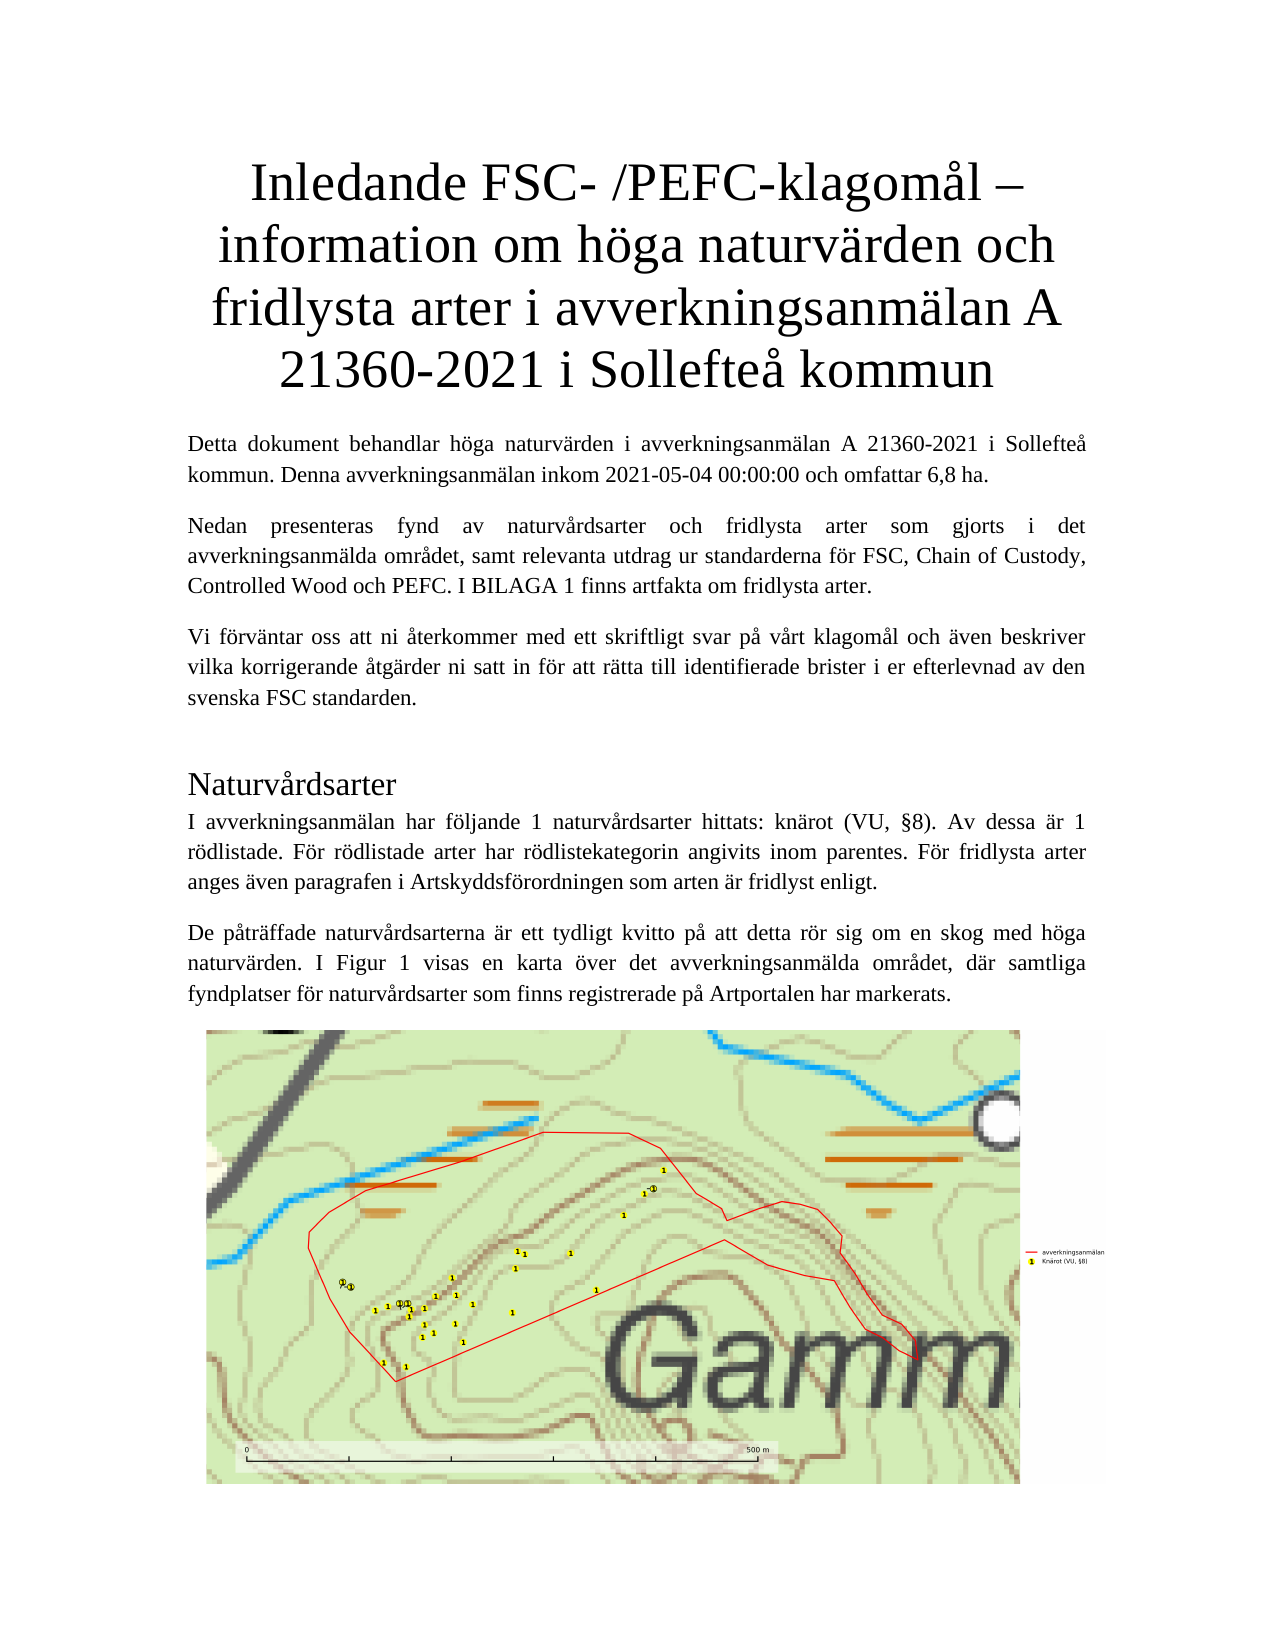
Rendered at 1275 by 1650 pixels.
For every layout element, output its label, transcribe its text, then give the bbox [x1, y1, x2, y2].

text Vi förväntar oss att ni återkommer med ett skriftligt svar på vårt klagomål och även beskriver vilka korrigerande åtgärder ni satt in för att rätta till identifierade brister i er efterlevnad av den svenska FSC standarden. [187, 623, 1087, 710]
text I avverkningsanmälan har följande 1 naturvårdsarter hittats: knärot (VU, §8). Av dessa är 1 rödlistade. För rödlistade arter har rödlistekategorin angivits inom parentes. För fridlysta arter anges även paragrafen i Artskyddsförordningen som arten är fridlyst enligt. [187, 808, 1087, 894]
title Inledande FSC- /PEFC-klagomål – information om höga naturvärden och fridlysta arter i avverkningsanmälan A 21360-2021 i Sollefteå kommun [187, 150, 1087, 399]
subtitle Naturvårdsarter [187, 764, 1087, 802]
picture [206, 1030, 1107, 1484]
text Nedan presenteras fynd av naturvårdsarter och fridlysta arter som gjorts i det avverkningsanmälda området, samt relevanta utdrag ur standarderna för FSC, Chain of Custody, Controlled Wood och PEFC. I BILAGA 1 finns artfakta om fridlysta arter. [187, 512, 1087, 598]
text Detta dokument behandlar höga naturvärden i avverkningsanmälan A 21360-2021 i Sollefteå kommun. Denna avverkningsanmälan inkom 2021-05-04 00:00:00 och omfattar 6,8 ha. [187, 430, 1087, 487]
text De påträffade naturvårdsarterna är ett tydligt kvitto på att detta rör sig om en skog med höga naturvärden. I Figur 1 visas en karta över det avverkningsanmälda området, där samtliga fyndplatser för naturvårdsarter som finns registrerade på Artportalen har markerats. [187, 919, 1087, 1006]
